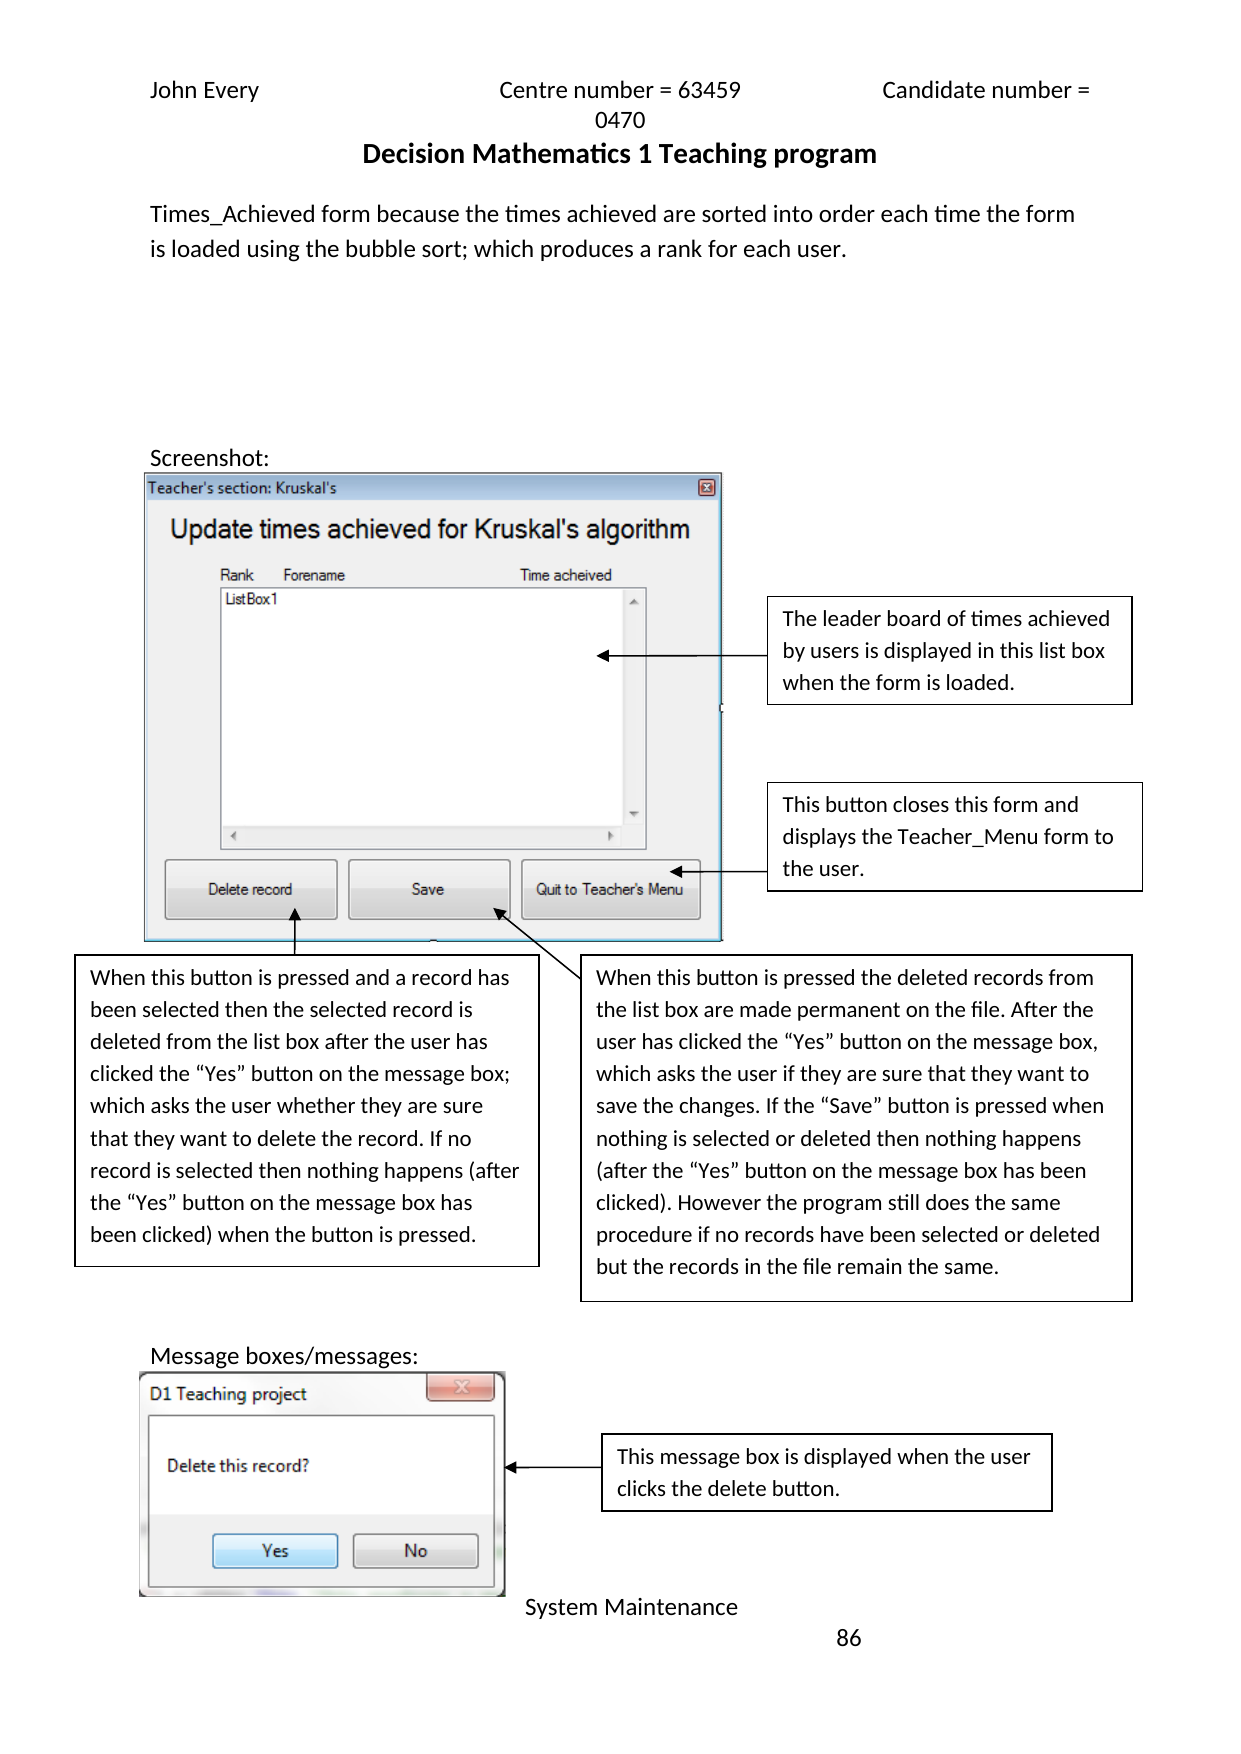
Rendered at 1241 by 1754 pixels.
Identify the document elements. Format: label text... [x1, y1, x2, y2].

text Screenshot: [150, 442, 1090, 472]
text Message boxes/messages: [150, 1340, 1090, 1371]
picture [143, 472, 724, 942]
picture [139, 1371, 506, 1597]
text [150, 198, 1090, 264]
